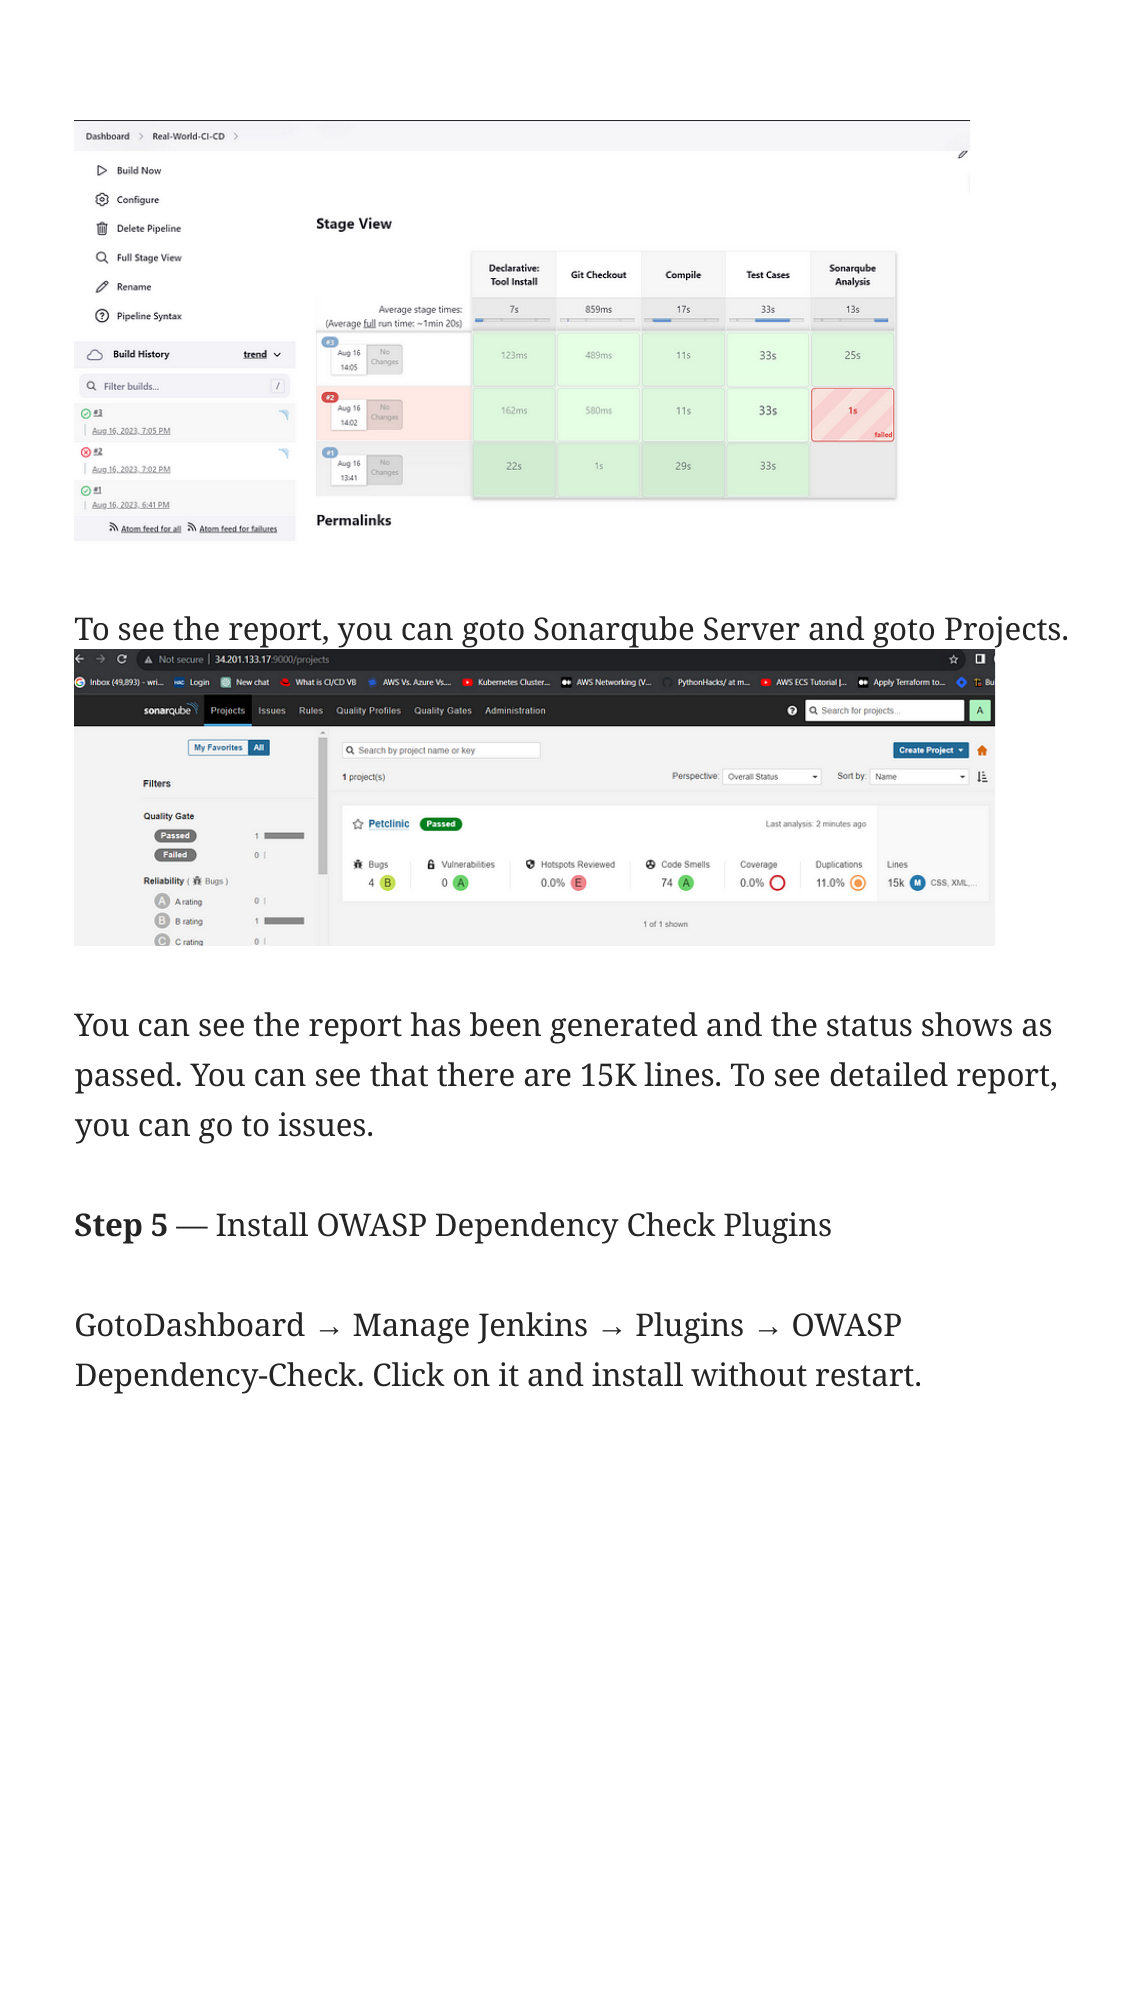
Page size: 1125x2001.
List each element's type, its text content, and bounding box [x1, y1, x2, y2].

text Step 5 — Install OWASP Dependency Check Plugins [74, 1195, 1090, 1245]
text GotoDashboard → Manage Jenkins → Plugins → OWASP Dependency-Check. Click on it and install without restart. [74, 1295, 1090, 1395]
text To see the report, you can goto Sonarqube Server and goto Projects. [74, 599, 1090, 649]
text You can see the report has been generated and the status shows as passed. You can see that there are 15K lines. To see detailed report, you can go to issues. [74, 995, 1090, 1145]
picture [74, 120, 971, 550]
picture [74, 649, 996, 946]
